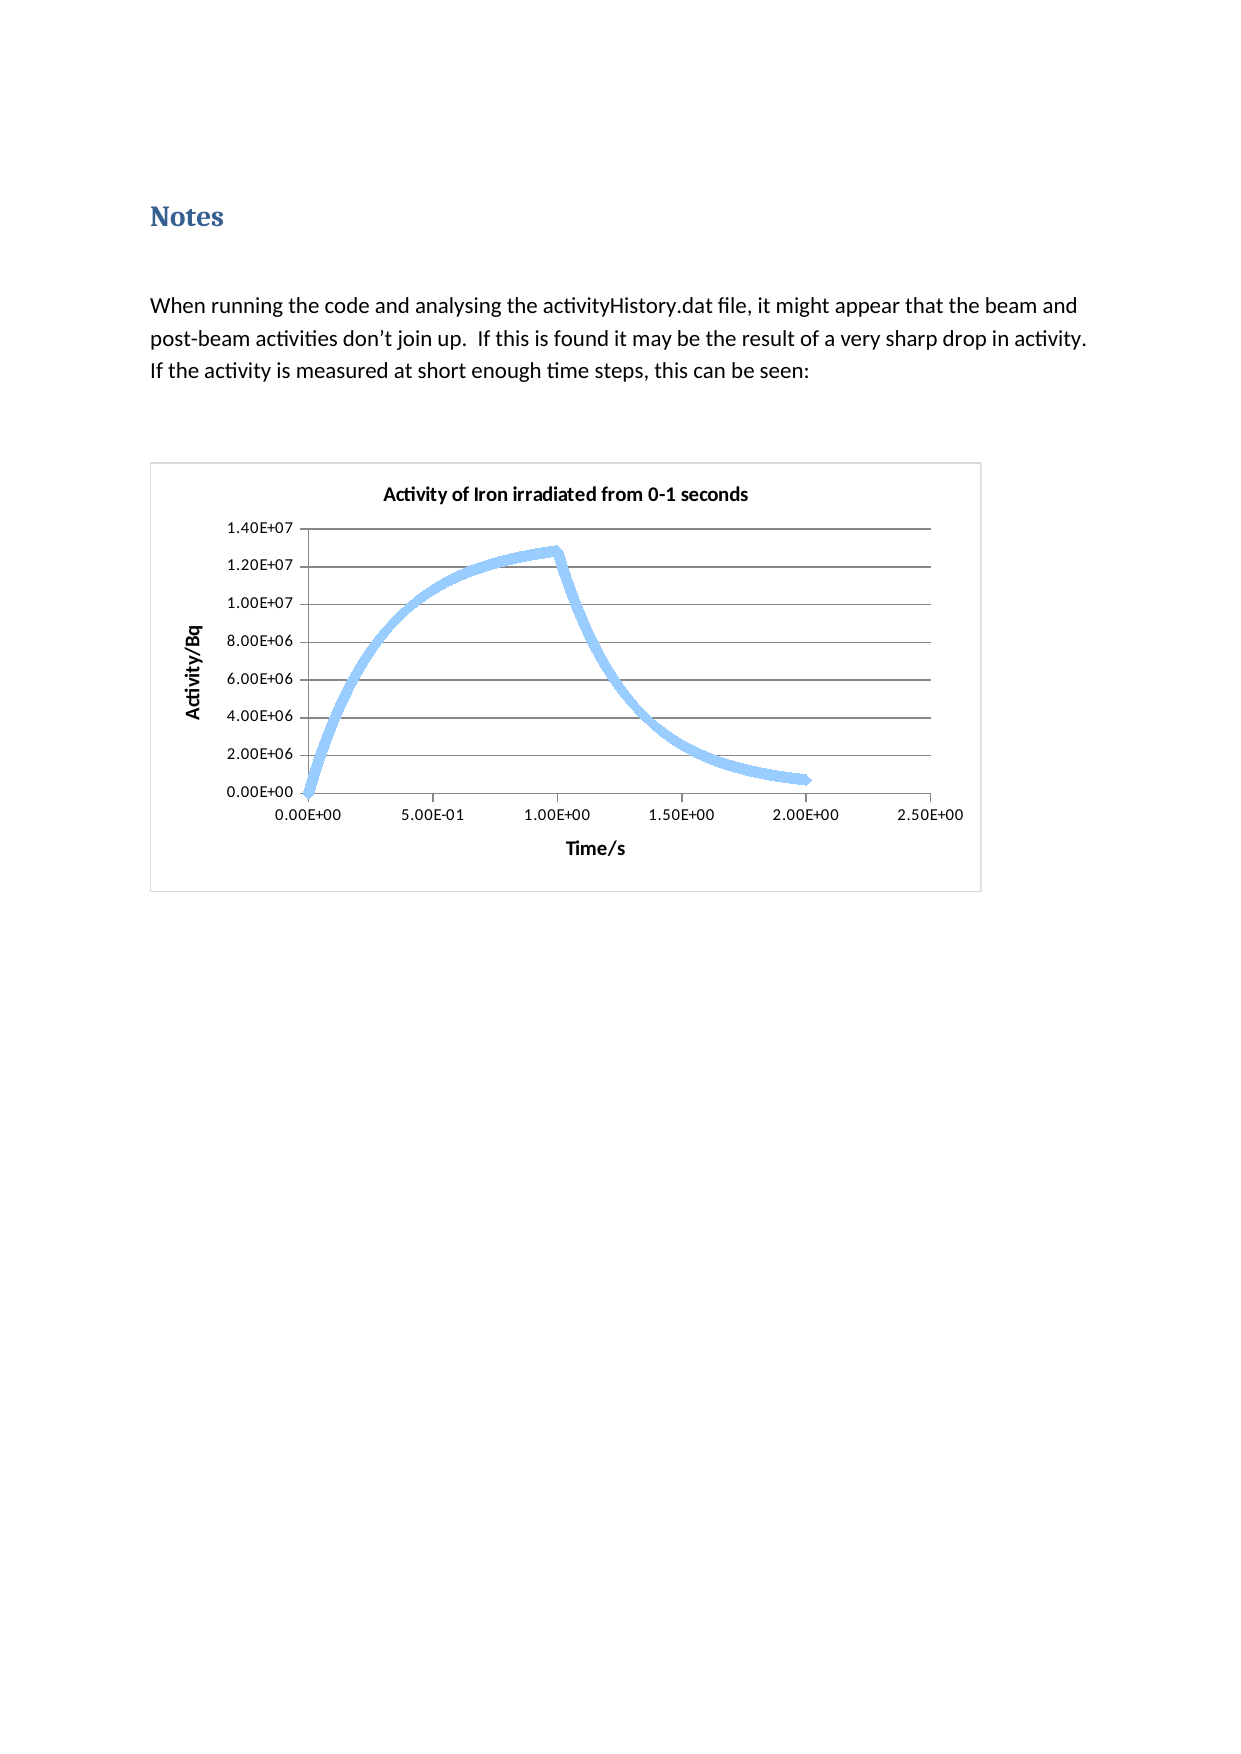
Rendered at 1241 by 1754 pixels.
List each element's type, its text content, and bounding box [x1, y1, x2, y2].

subtitle Notes [150, 200, 1090, 233]
text When running the code and analysing the activityHistory.dat file, it might appear that the beam and post-beam activities don’t join up. If this is found it may be the result of a very sharp drop in activity. If the activity is measured at short enough time steps, this can be seen: [150, 292, 1090, 384]
